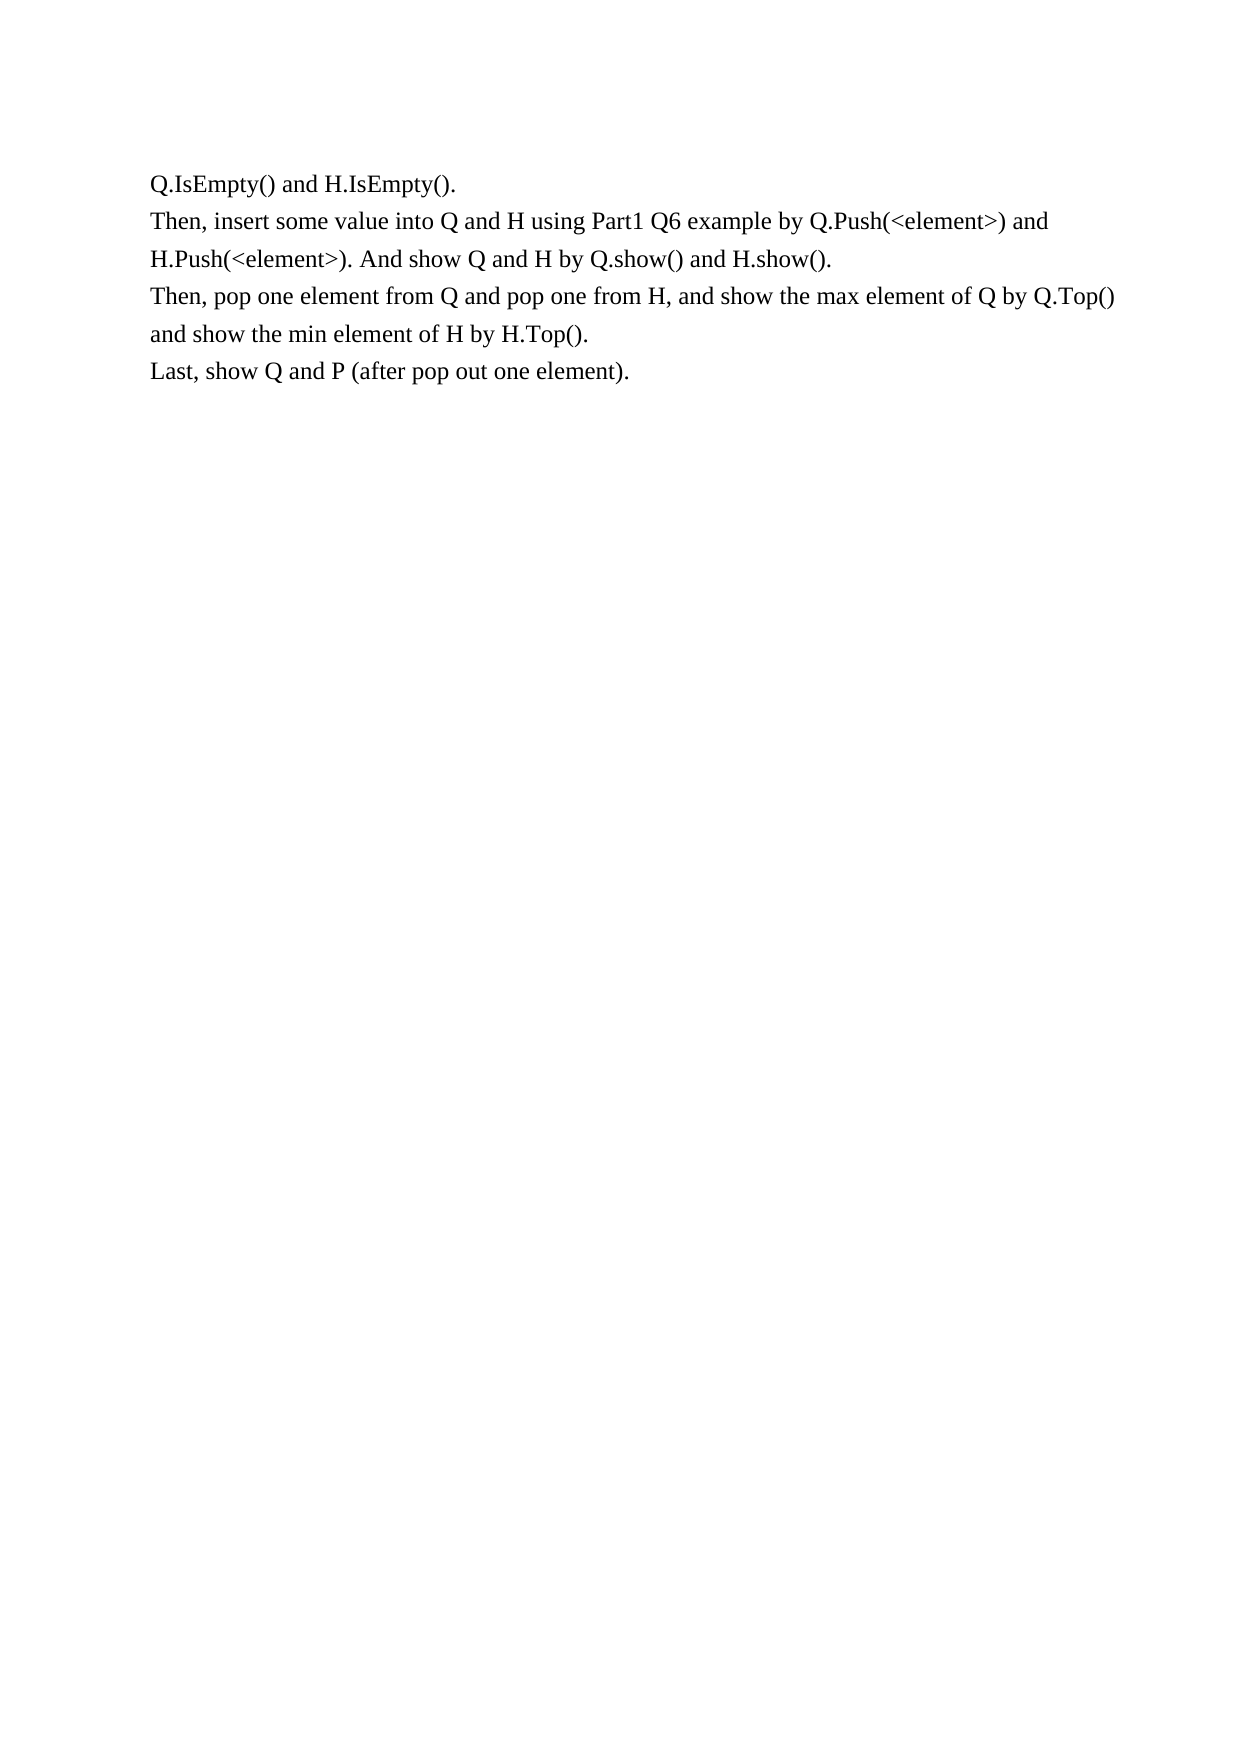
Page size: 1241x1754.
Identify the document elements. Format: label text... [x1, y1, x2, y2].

list Last, show Q and P (after pop out one element). [150, 352, 1128, 389]
list Then, insert some value into Q and H using Part1 Q6 example by Q.Push(<element>) and H.Push(<element>). And show Q and H by Q.show() and H.show(). [150, 202, 1128, 277]
list Then, pop one element from Q and pop one from H, and show the max element of Q by Q.Top() and show the min element of H by H.Top(). [150, 277, 1128, 352]
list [150, 164, 1128, 202]
